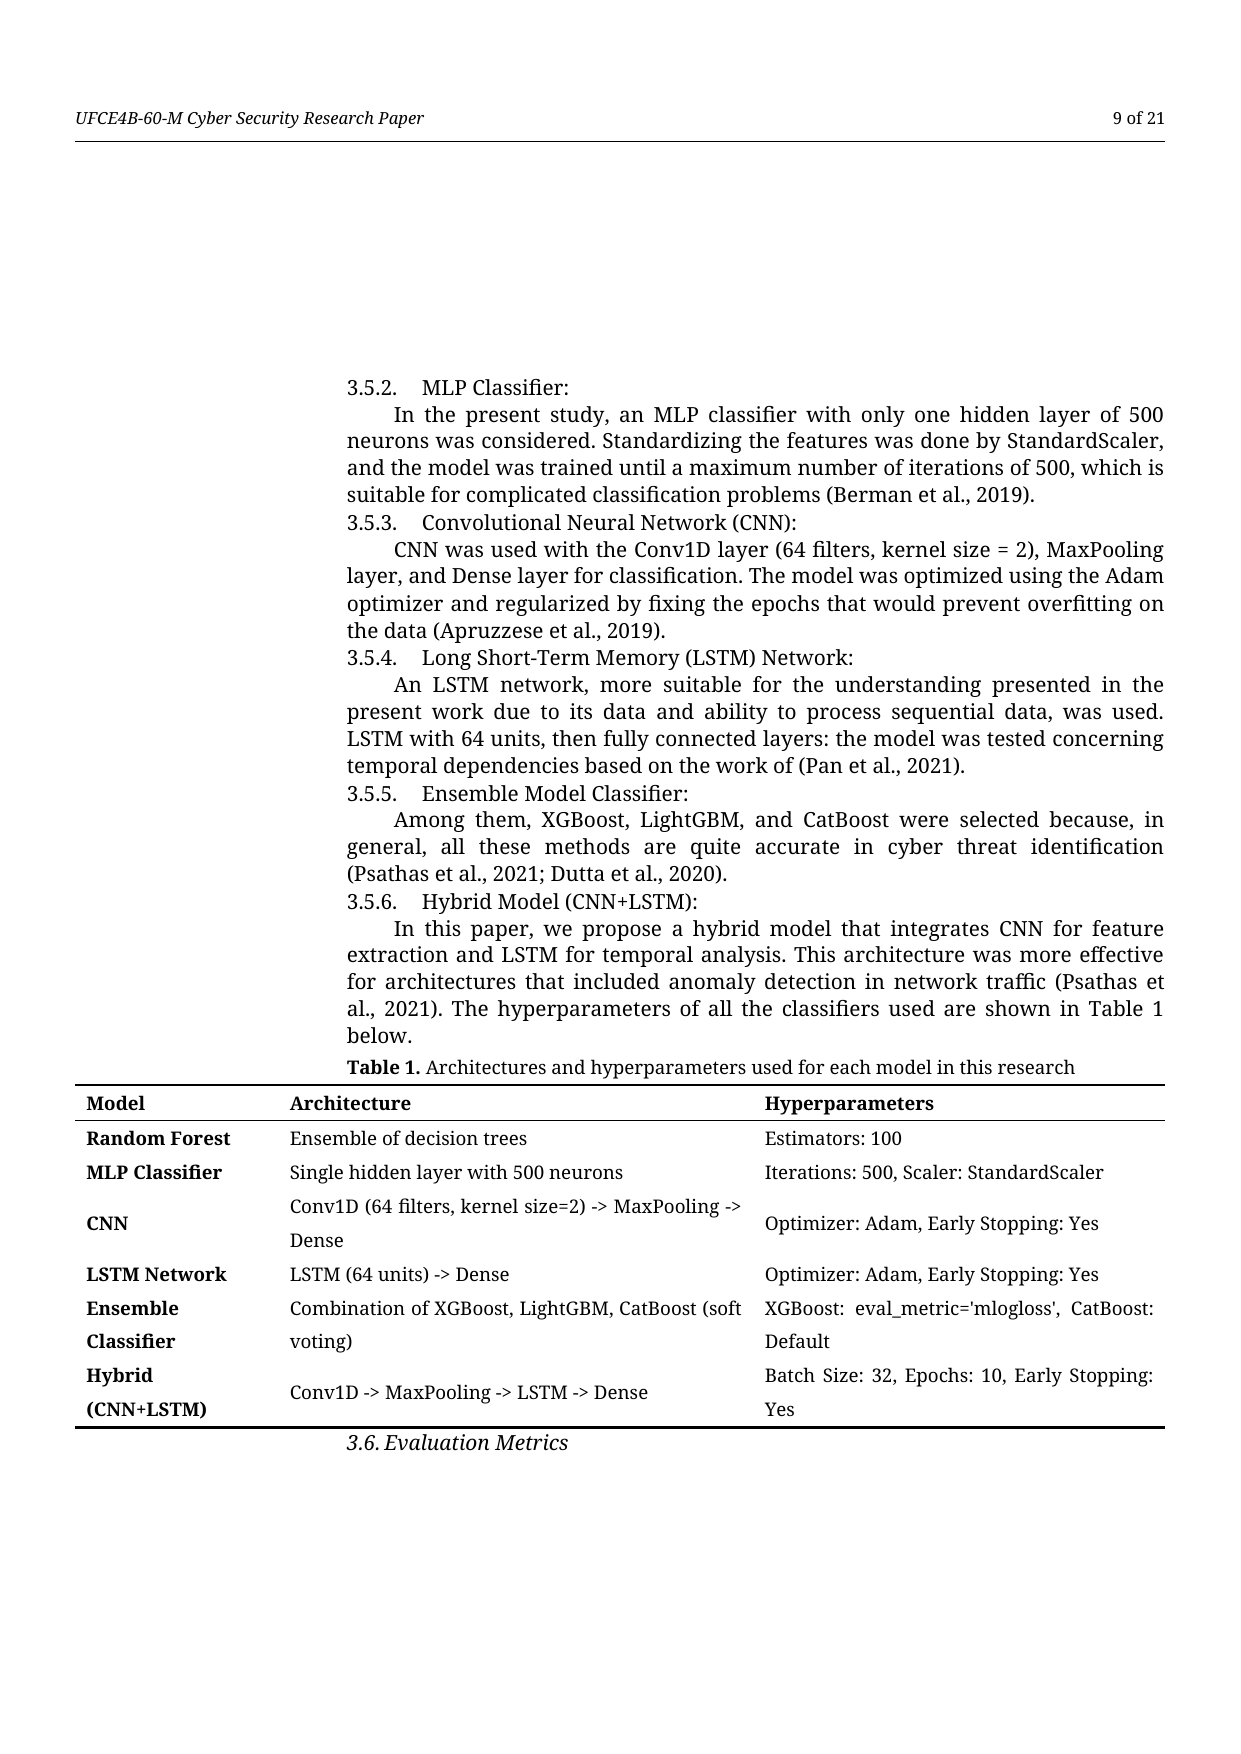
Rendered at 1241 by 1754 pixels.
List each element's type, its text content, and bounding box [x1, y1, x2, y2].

table_cell Iterations: 500, Scaler: StandardScaler [753, 1155, 1165, 1189]
subtitle Convolutional Neural Network (CNN): [347, 509, 1165, 536]
table_cell LSTM Network [75, 1257, 278, 1291]
subtitle Long Short-Term Memory (LSTM) Network: [347, 644, 1165, 671]
text An LSTM network, more suitable for the understanding presented in the present work due to its data and ability to process sequential data, was used. LSTM with 64 units, then fully connected layers: the model was tested concerning temporal dependencies based on the work of (Pan et al., 2021). [347, 671, 1165, 779]
table_header Model [75, 1086, 278, 1120]
table_cell Optimizer: Adam, Early Stopping: Yes [753, 1189, 1165, 1257]
table_cell Batch Size: 32, Epochs: 10, Early Stopping: Yes [753, 1359, 1165, 1426]
subtitle Hybrid Model (CNN+LSTM): [347, 887, 1165, 914]
text In this paper, we propose a hybrid model that integrates CNN for feature extraction and LSTM for temporal analysis. This architecture was more effective for architectures that included anomaly detection in network traffic (Psathas et al., 2021). The hyperparameters of all the classifiers used are shown in Table 1 below. [347, 914, 1165, 1050]
subtitle Evaluation Metrics [347, 1429, 1165, 1456]
table_cell Random Forest [75, 1121, 278, 1155]
subtitle Ensemble Model Classifier: [347, 779, 1165, 806]
table_cell Combination of XGBoost, LightGBM, CatBoost (soft voting) [278, 1291, 753, 1358]
text Among them, XGBoost, LightGBM, and CatBoost were selected because, in general, all these methods are quite accurate in cyber threat identification (Psathas et al., 2021; Dutta et al., 2020). [347, 806, 1165, 887]
text CNN was used with the Conv1D layer (64 filters, kernel size = 2), MaxPooling layer, and Dense layer for classification. The model was optimized using the Adam optimizer and regularized by fixing the epochs that would prevent overfitting on the data (Apruzzese et al., 2019). [347, 536, 1165, 644]
table_cell Single hidden layer with 500 neurons [278, 1155, 753, 1189]
table_cell Estimators: 100 [753, 1121, 1165, 1155]
table_cell Ensemble Classifier [75, 1291, 278, 1358]
text In the present study, an MLP classifier with only one hidden layer of 500 neurons was considered. Standardizing the features was done by StandardScaler, and the model was trained until a maximum number of iterations of 500, which is suitable for complicated classification problems (Berman et al., 2019). [347, 401, 1165, 509]
subtitle MLP Classifier: [347, 374, 1165, 401]
table_cell Hybrid (CNN+LSTM) [75, 1359, 278, 1426]
table_cell MLP Classifier [75, 1155, 278, 1189]
table_cell CNN [75, 1189, 278, 1257]
table_header Architecture [278, 1086, 753, 1120]
table_cell Conv1D -> MaxPooling -> LSTM -> Dense [278, 1359, 753, 1426]
text Table 1. Architectures and hyperparameters used for each model in this research [347, 1050, 1165, 1084]
table_cell Conv1D (64 filters, kernel size=2) -> MaxPooling -> Dense [278, 1189, 753, 1257]
table_cell Optimizer: Adam, Early Stopping: Yes [753, 1257, 1165, 1291]
table_header Hyperparameters [753, 1086, 1165, 1120]
table_cell LSTM (64 units) -> Dense [278, 1257, 753, 1291]
table_cell Ensemble of decision trees [278, 1121, 753, 1155]
table_cell XGBoost: eval_metric='mlogloss', CatBoost: Default [753, 1291, 1165, 1358]
